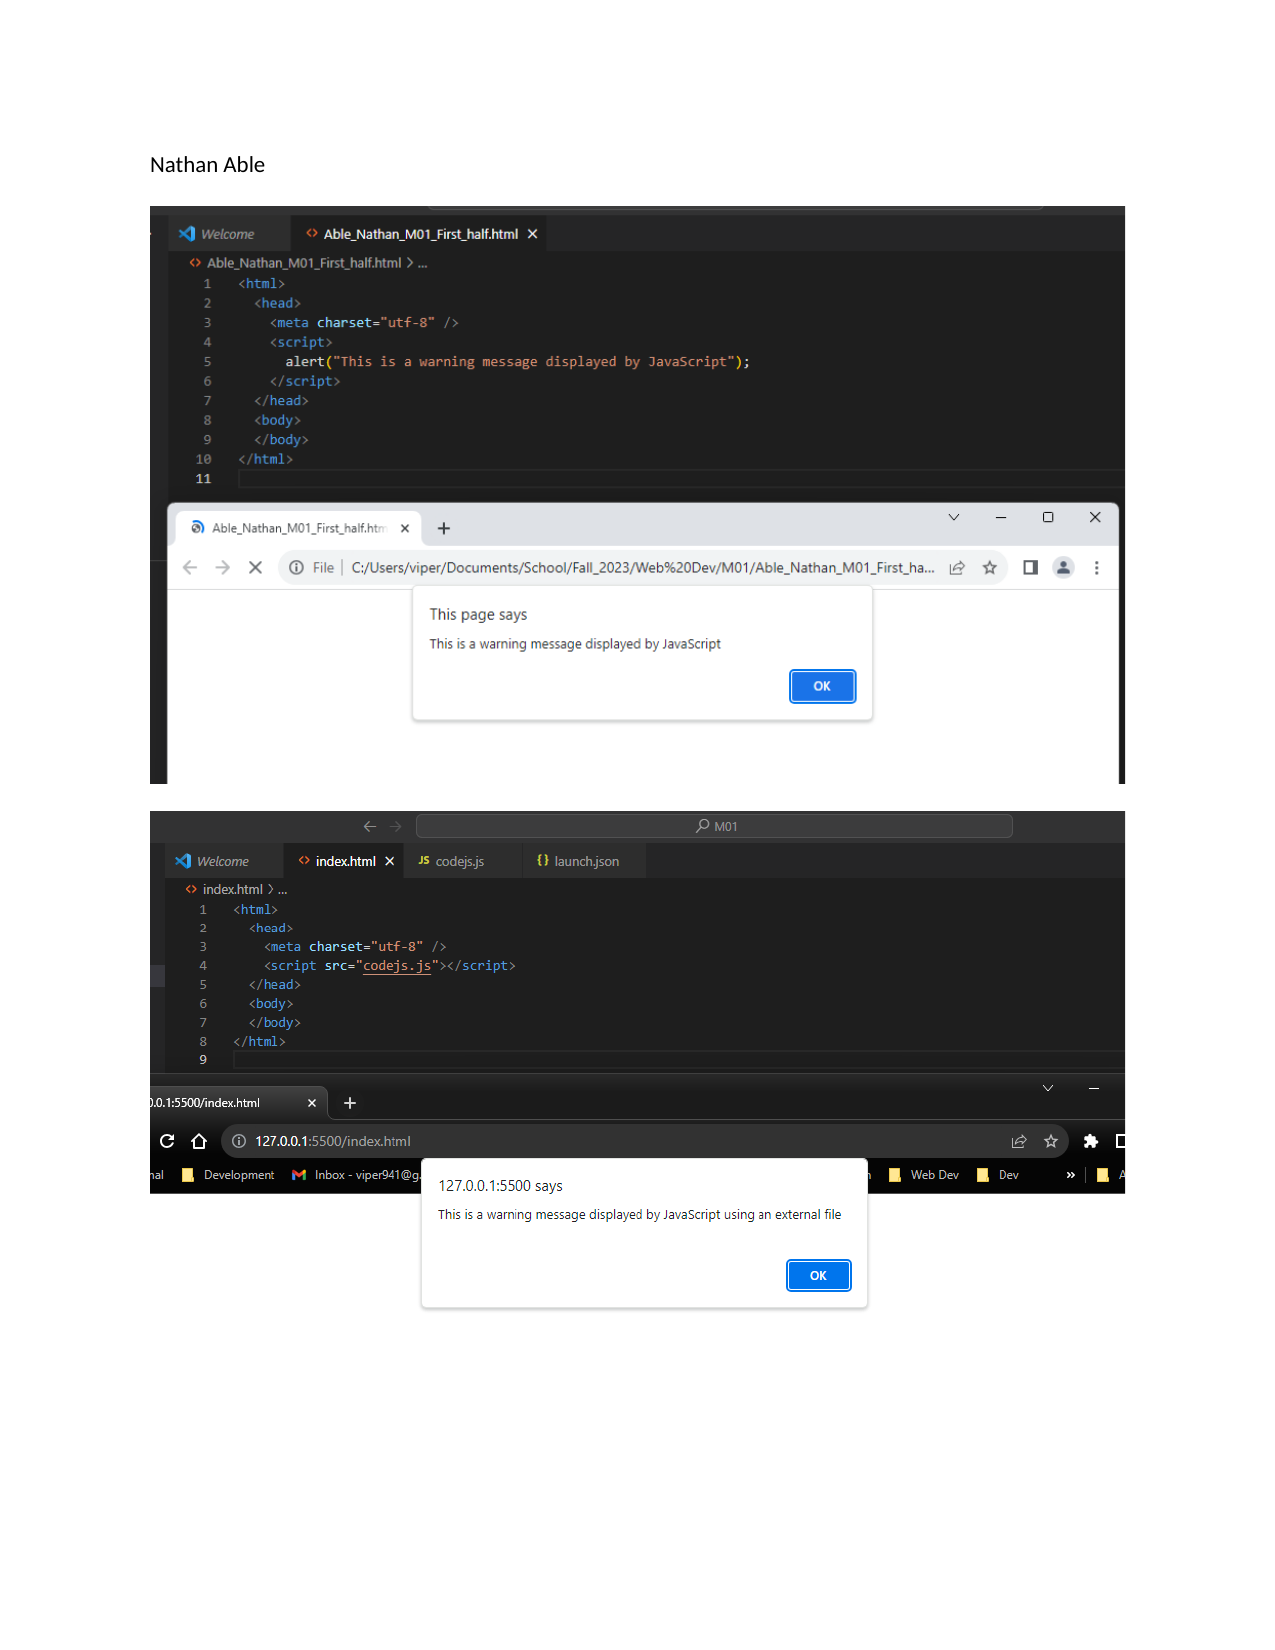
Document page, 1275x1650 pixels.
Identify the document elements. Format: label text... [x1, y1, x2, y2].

text Nathan Able [150, 150, 1125, 178]
picture [150, 811, 1125, 1404]
picture [150, 206, 1125, 784]
